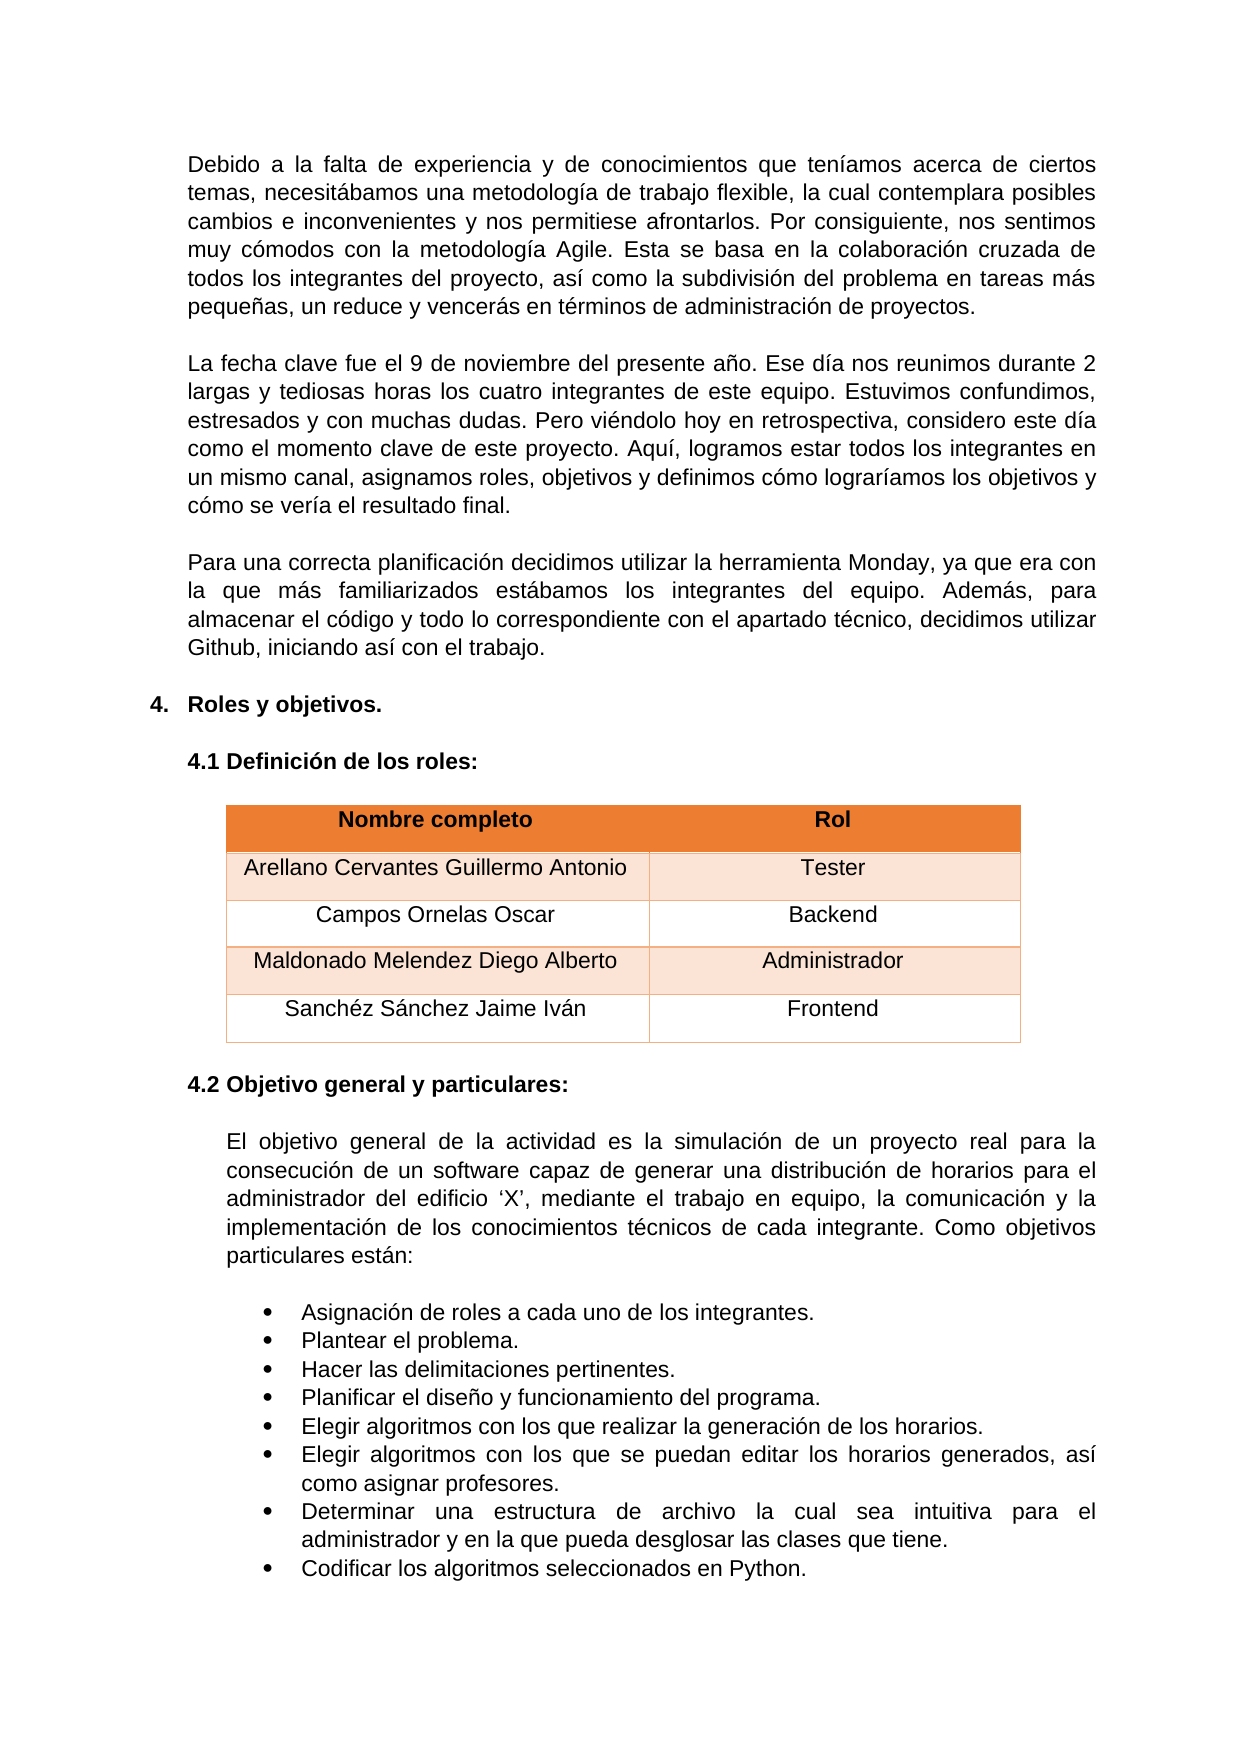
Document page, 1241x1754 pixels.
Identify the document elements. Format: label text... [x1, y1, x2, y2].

list Roles y objetivos. [150, 691, 1097, 717]
list La fecha clave fue el 9 de noviembre del presente año. Ese día nos reunimos durante 2 largas y tediosas horas los cuatro integrantes de este equipo. Estuvimos confundimos, estresados y con muchas dudas. Pero viéndolo hoy en retrospectiva, considero este día como el momento clave de este proyecto. Aquí, logramos estar todos los integrantes en un mismo canal, asignamos roles, objetivos y definimos cómo lograríamos los objetivos y cómo se vería el resultado final. [187, 350, 1097, 518]
table_cell Arellano Cervantes Guillermo Antonio [227, 854, 649, 900]
table_header Nombre completo [227, 806, 649, 852]
list El objetivo general de la actividad es la simulación de un proyecto real para la consecución de un software capaz de generar una distribución de horarios para el administrador del edificio ‘X’, mediante el trabajo en equipo, la comunicación y la implementación de los conocimientos técnicos de cada integrante. Como objetivos particulares están: [226, 1128, 1097, 1268]
list Elegir algoritmos con los que se puedan editar los horarios generados, así como asignar profesores. [264, 1441, 1097, 1496]
list Codificar los algoritmos seleccionados en Python. [264, 1555, 1097, 1581]
list Planificar el diseño y funcionamiento del programa. [264, 1384, 1097, 1411]
table_cell Backend [650, 901, 1020, 946]
table_cell Tester [650, 854, 1020, 900]
list Objetivo general y particulares: [187, 1071, 1097, 1098]
list Hacer las delimitaciones pertinentes. [264, 1356, 1097, 1382]
list Definición de los roles: [187, 748, 1097, 774]
table_cell Maldonado Melendez Diego Alberto [227, 948, 649, 994]
list Para una correcta planificación decidimos utilizar la herramienta Monday, ya que era con la que más familiarizados estábamos los integrantes del equipo. Además, para almacenar el código y todo lo correspondiente con el apartado técnico, decidimos utilizar Github, iniciando así con el trabajo. [187, 549, 1097, 661]
table_cell Sanchéz Sánchez Jaime Iván [227, 995, 649, 1042]
table_cell Frontend [650, 995, 1020, 1042]
table_cell Administrador [650, 948, 1020, 994]
list Asignación de roles a cada uno de los integrantes. [264, 1299, 1097, 1325]
list Elegir algoritmos con los que realizar la generación de los horarios. [264, 1413, 1097, 1439]
list Plantear el problema. [264, 1327, 1097, 1354]
list Debido a la falta de experiencia y de conocimientos que teníamos acerca de ciertos temas, necesitábamos una metodología de trabajo flexible, la cual contemplara posibles cambios e inconvenientes y nos permitiese afrontarlos. Por consiguiente, nos sentimos muy cómodos con la metodología Agile. Esta se basa en la colaboración cruzada de todos los integrantes del proyecto, así como la subdivisión del problema en tareas más pequeñas, un reduce y vencerás en términos de administración de proyectos. [187, 151, 1097, 319]
table_cell Campos Ornelas Oscar [227, 901, 649, 946]
list Determinar una estructura de archivo la cual sea intuitiva para el administrador y en la que pueda desglosar las clases que tiene. [264, 1498, 1097, 1553]
table_header Rol [650, 806, 1020, 852]
